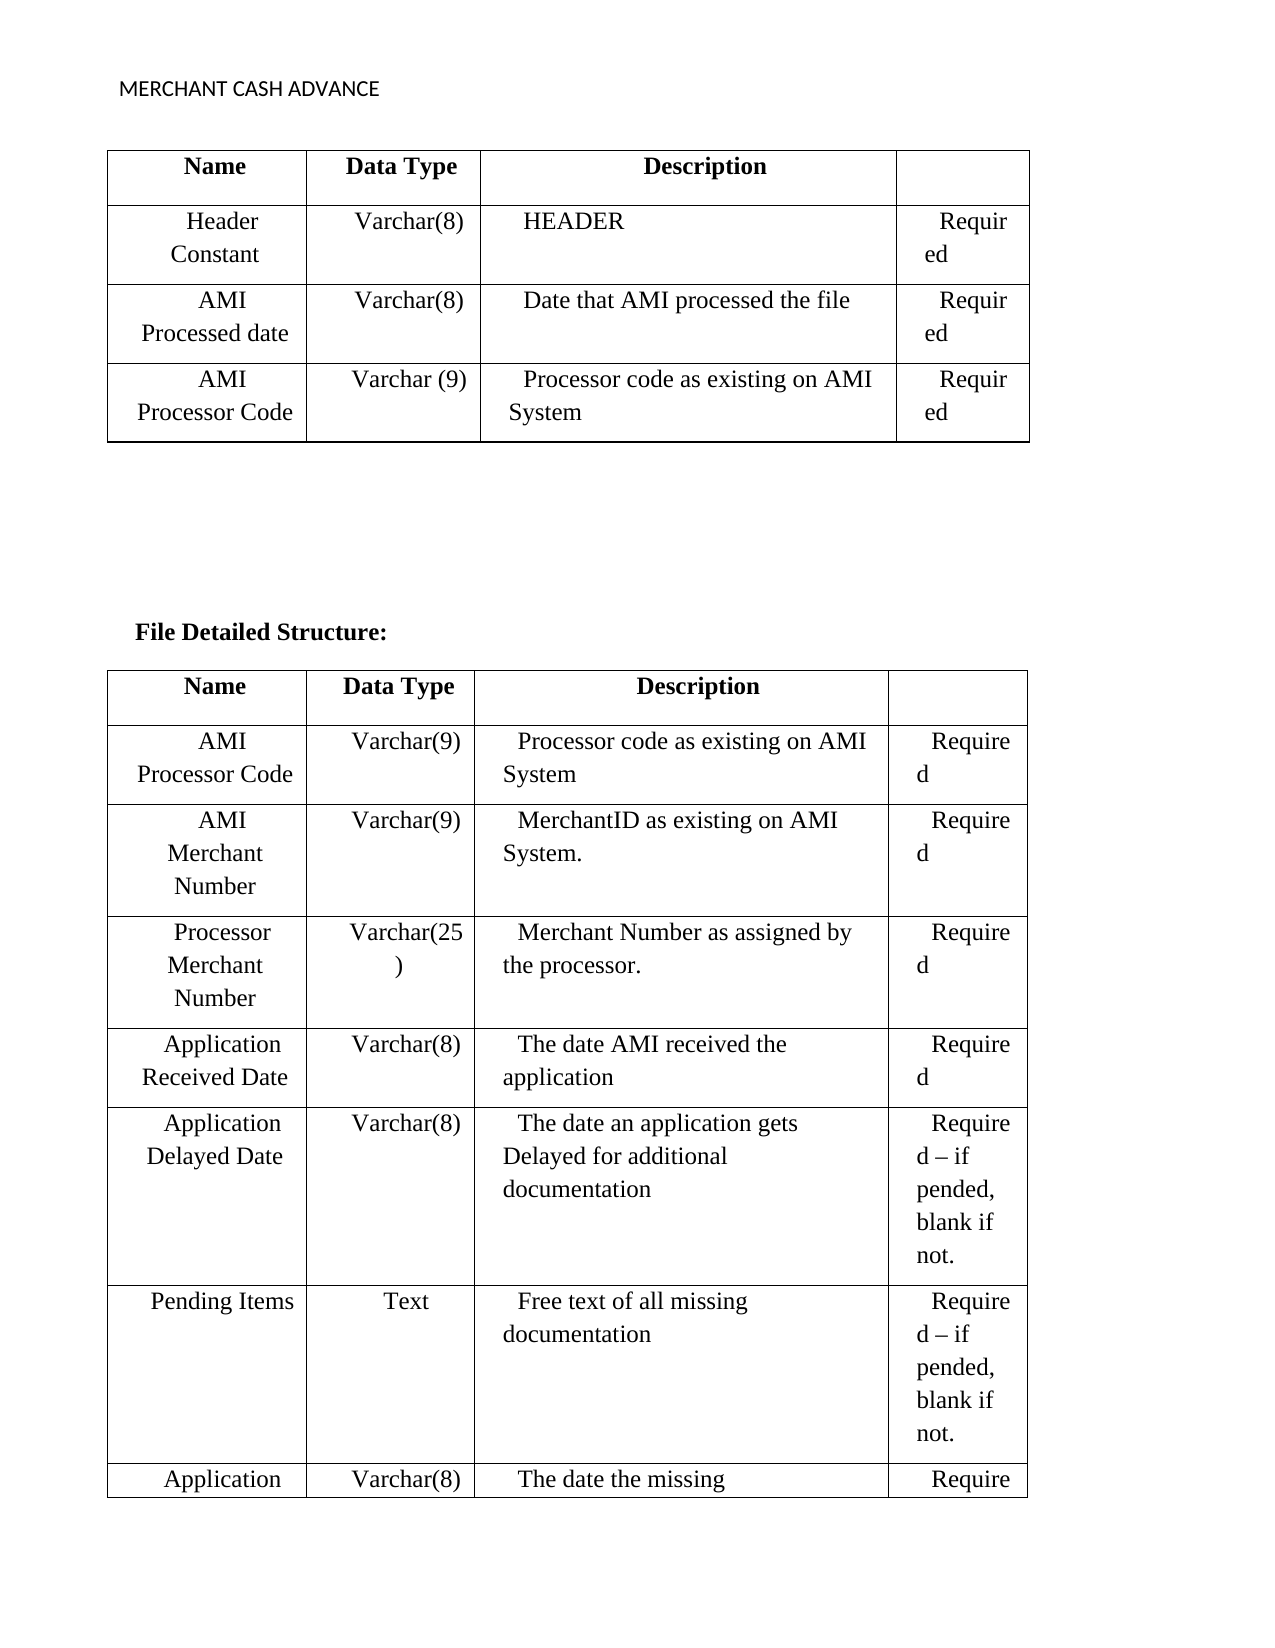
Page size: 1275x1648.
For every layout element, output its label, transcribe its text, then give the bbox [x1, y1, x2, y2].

table_cell HEADER [481, 206, 896, 284]
table_header Data Type [307, 671, 474, 725]
table_header Data Type [307, 151, 480, 205]
text File Detailed Structure: [135, 617, 1088, 645]
table_cell The date AMI received the application [475, 1029, 888, 1107]
table_cell Required [897, 206, 1029, 284]
table_cell AMI Merchant Number [108, 805, 306, 916]
table_cell Required – if pended, blank if not. [889, 1108, 1027, 1285]
table_cell Varchar(9) [307, 805, 474, 916]
table_cell Processor code as existing on AMI System [475, 726, 888, 804]
table_cell The date an application gets Delayed for additional documentation [475, 1108, 888, 1285]
table_cell Required [889, 805, 1027, 916]
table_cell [889, 1464, 1027, 1497]
table_cell Varchar(25) [307, 917, 474, 1028]
table_cell Varchar(8) [307, 1464, 474, 1497]
table_cell Processor Merchant Number [108, 917, 306, 1028]
table_cell Processor code as existing on AMI System [481, 364, 896, 441]
table_header Description [475, 671, 888, 725]
table_cell MerchantID as existing on AMI System. [475, 805, 888, 916]
table_cell Required [889, 917, 1027, 1028]
table_cell Varchar(8) [307, 285, 480, 363]
table_header [897, 151, 1029, 205]
table_cell Application Delayed Date [108, 1108, 306, 1285]
table_cell Required [897, 364, 1029, 441]
table_cell Text [307, 1286, 474, 1463]
table_cell Required [897, 285, 1029, 363]
table_cell AMI Processed date [108, 285, 306, 363]
table_cell Required [889, 1029, 1027, 1107]
table_header Description [481, 151, 896, 205]
table_header Name [108, 151, 306, 205]
table_cell Varchar(8) [307, 1108, 474, 1285]
table_cell Varchar(8) [307, 1029, 474, 1107]
table_cell AMI Processor Code [108, 364, 306, 441]
table_cell Varchar(8) [307, 206, 480, 284]
table_header Name [108, 671, 306, 725]
table_cell Required – if pended, blank if not. [889, 1286, 1027, 1463]
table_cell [475, 1464, 888, 1497]
table_cell Required [889, 726, 1027, 804]
table_cell Varchar (9) [307, 364, 480, 441]
table_cell Varchar(9) [307, 726, 474, 804]
table_cell AMI Processor Code [108, 726, 306, 804]
table_cell Header Constant [108, 206, 306, 284]
table_cell Application Received Date [108, 1029, 306, 1107]
table_cell Pending Items [108, 1286, 306, 1463]
table_cell Date that AMI processed the file [481, 285, 896, 363]
table_cell Application Out Of Delay Date [108, 1464, 306, 1497]
table_header [889, 671, 1027, 725]
table_cell Merchant Number as assigned by the processor. [475, 917, 888, 1028]
table_cell Free text of all missing documentation [475, 1286, 888, 1463]
